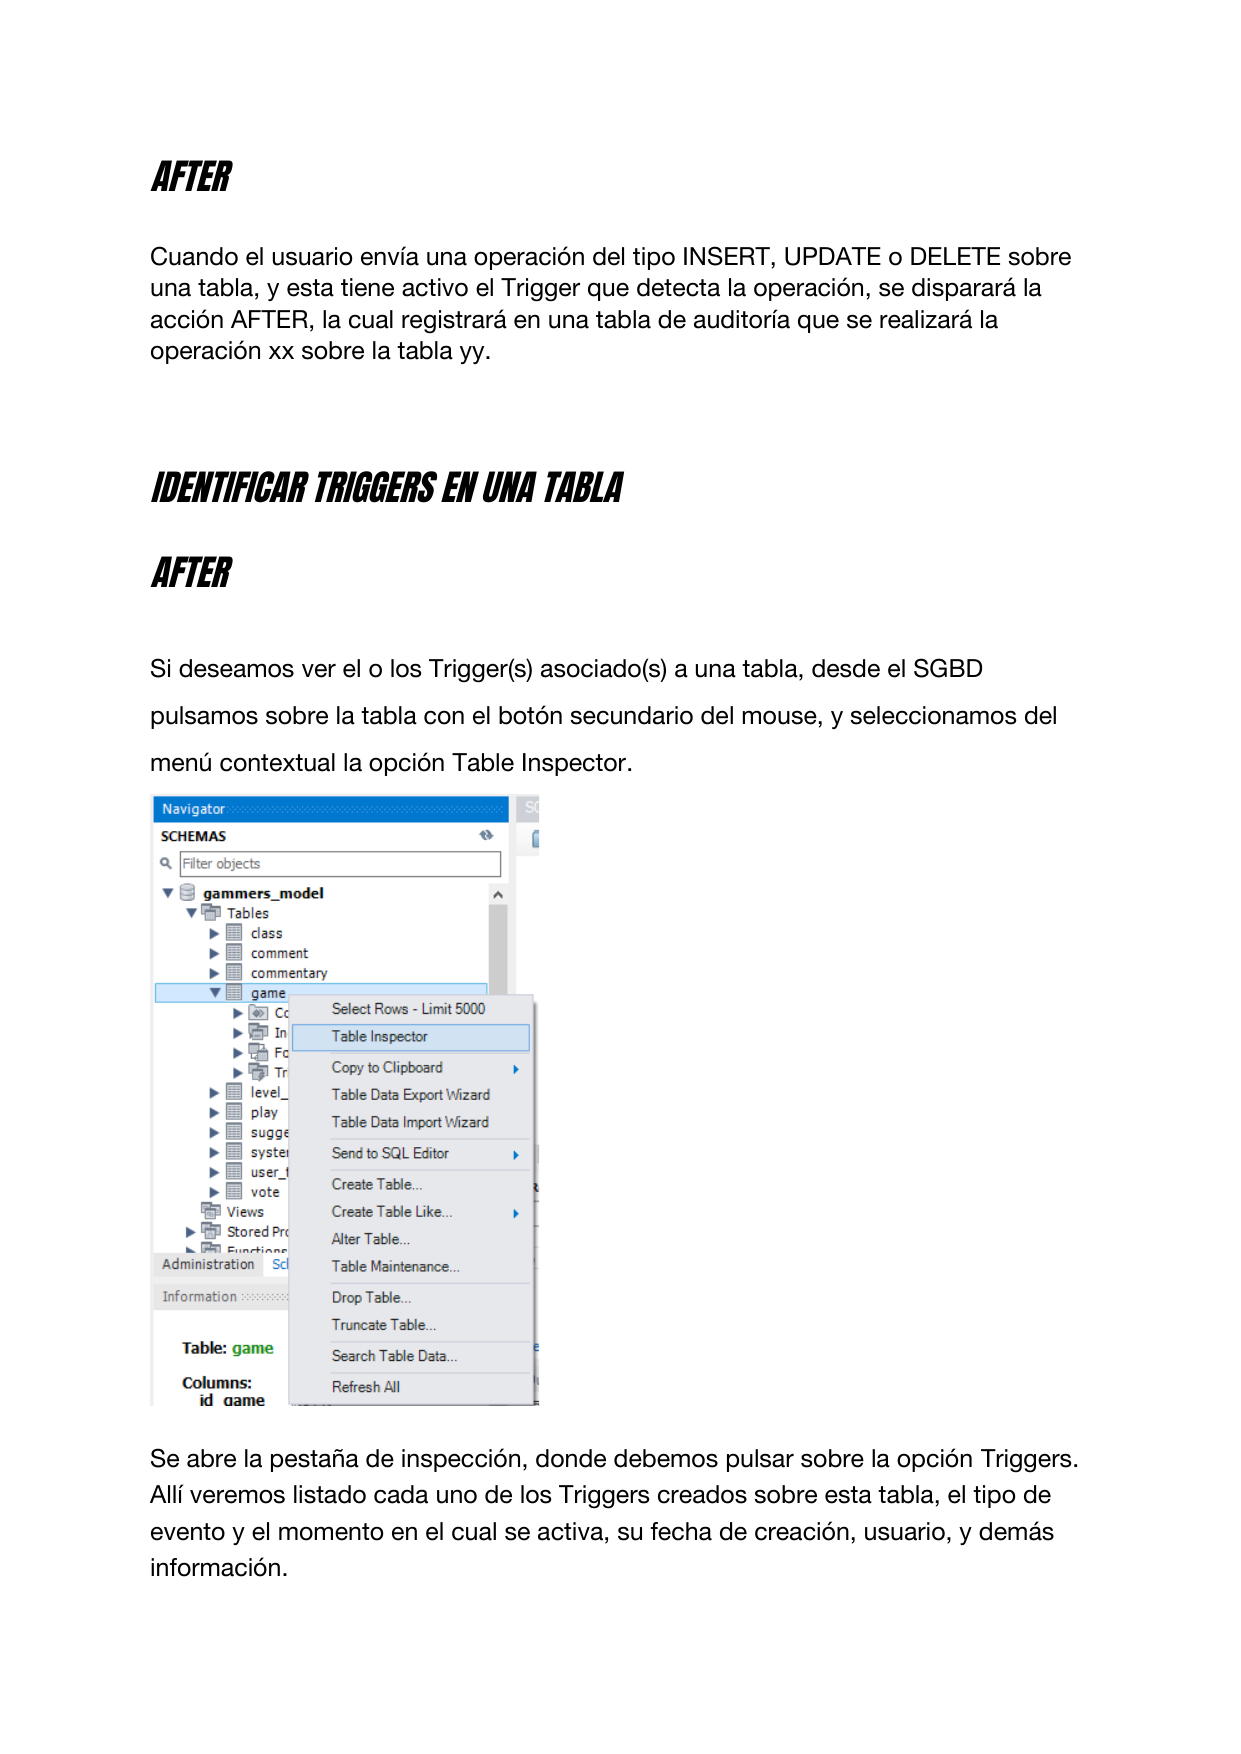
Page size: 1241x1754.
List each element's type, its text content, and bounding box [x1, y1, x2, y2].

text Si deseamos ver el o los Trigger(s) asociado(s) a una tabla, desde el SGBD pulsamos sobre la tabla con el botón secundario del mouse, y seleccionamos del menú contextual la opción Table Inspector. [150, 653, 1090, 778]
text Cuando el usuario envía una operación del tipo INSERT, UPDATE o DELETE sobre una tabla, y esta tiene activo el Trigger que detecta la operación, se disparará la acción AFTER, la cual registrará en una tabla de auditoría que se realizará la operación xx sobre la tabla yy. [150, 241, 1090, 367]
picture [150, 794, 540, 1406]
text Se abre la pestaña de inspección, donde debemos pulsar sobre la opción Triggers. Allí veremos listado cada uno de los Triggers creados sobre esta tabla, el tipo de evento y el momento en el cual se activa, su fecha de creación, usuario, y demás información. [150, 1443, 1090, 1583]
text AFTER [150, 150, 1090, 203]
text AFTER [150, 546, 1090, 599]
text IDENTIFICAR TRIGGERS EN UNA TABLA [150, 461, 1090, 514]
